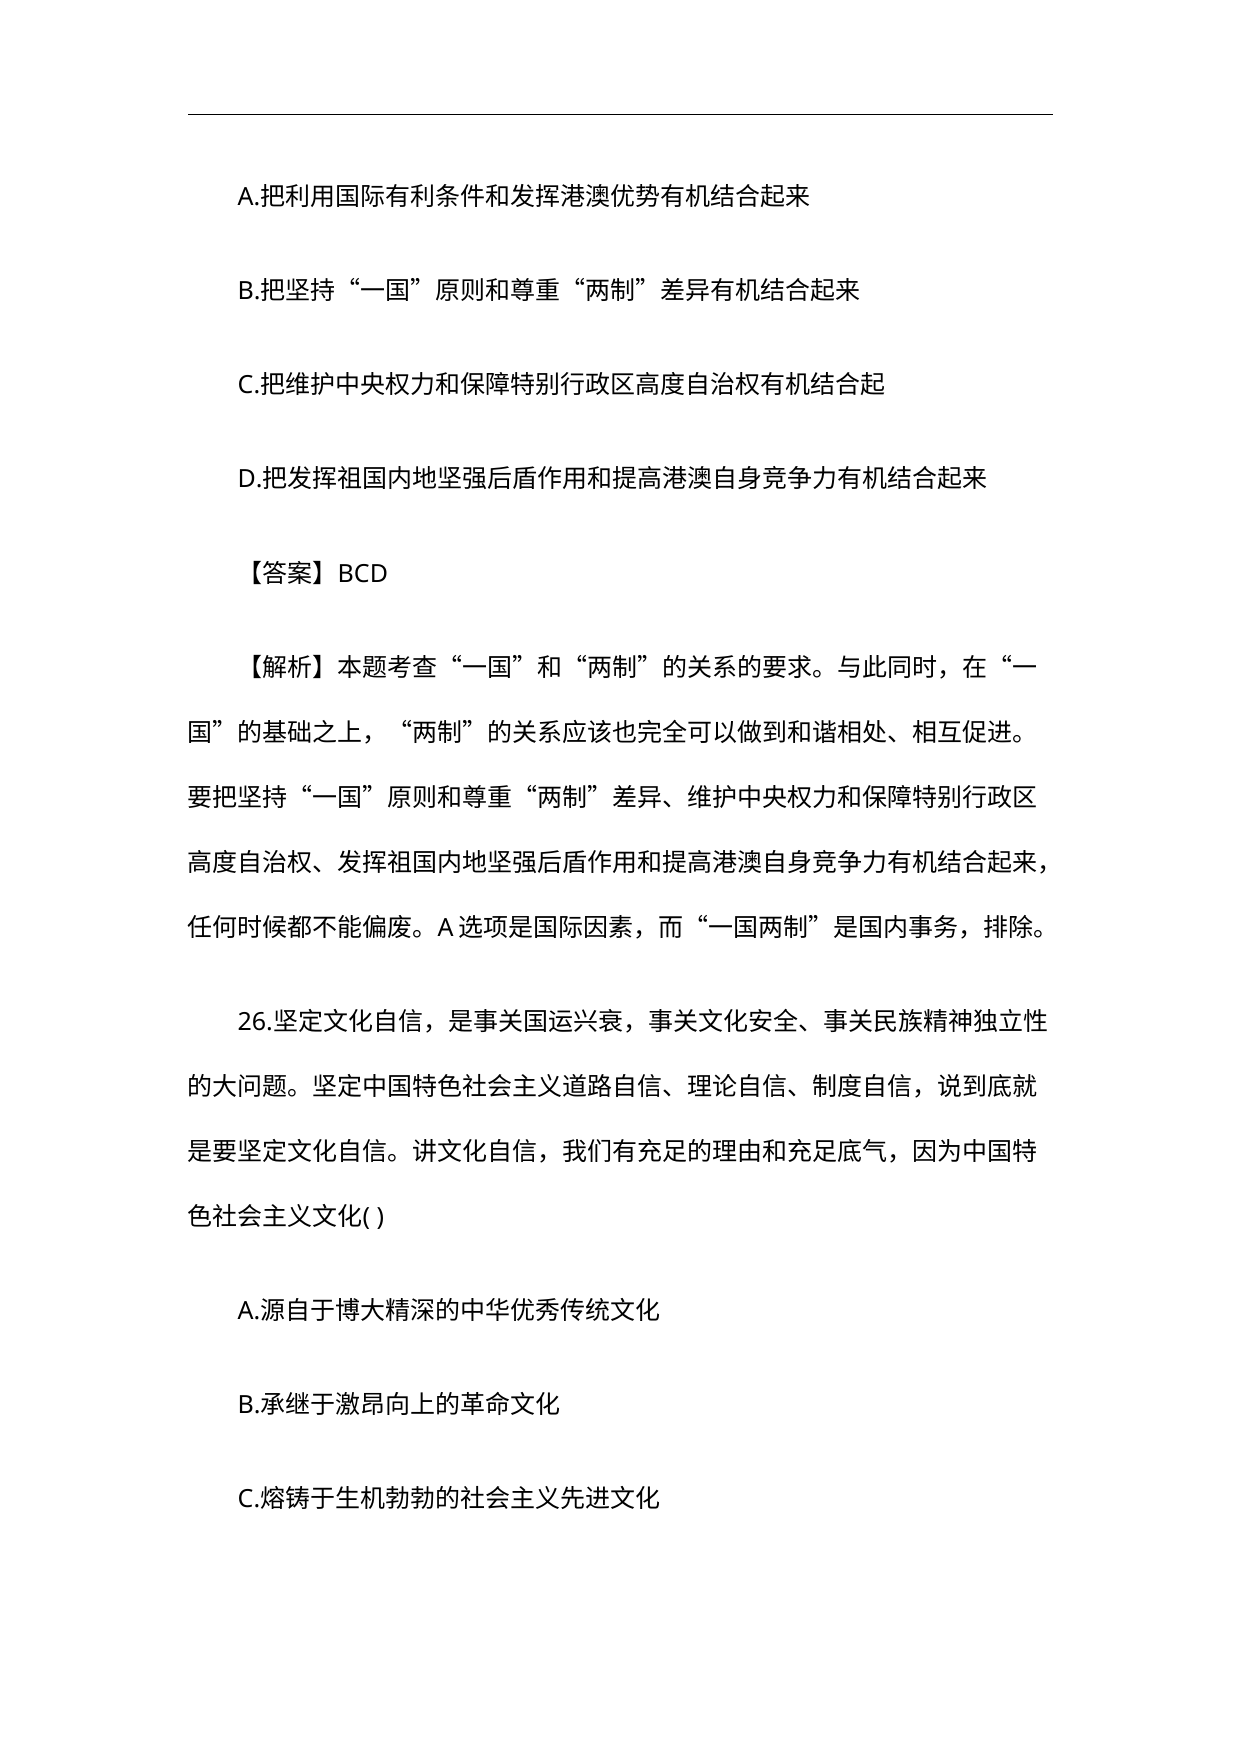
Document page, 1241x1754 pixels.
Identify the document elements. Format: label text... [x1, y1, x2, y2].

text C.把维护中央权力和保障特别行政区高度自治权有机结合起 [187, 350, 1053, 415]
text 【解析】本题考查“一国”和“两制”的关系的要求。与此同时，在“一国”的基础之上，“两制”的关系应该也完全可以做到和谐相处、相互促进。要把坚持“一国”原则和尊重“两制”差异、维护中央权力和保障特别行政区高度自治权、发挥祖国内地坚强后盾作用和提高港澳自身竞争力有机结合起来，任何时候都不能偏废。A选项是国际因素，而“一国两制”是国内事务，排除。 [187, 633, 1053, 958]
text A.源自于博大精深的中华优秀传统文化 [187, 1276, 1053, 1341]
text B.把坚持“一国”原则和尊重“两制”差异有机结合起来 [187, 256, 1053, 321]
text 【答案】BCD [187, 539, 1053, 604]
text C.熔铸于生机勃勃的社会主义先进文化 [187, 1464, 1053, 1529]
text 26.坚定文化自信，是事关国运兴衰，事关文化安全、事关民族精神独立性的大问题。坚定中国特色社会主义道路自信、理论自信、制度自信，说到底就是要坚定文化自信。讲文化自信，我们有充足的理由和充足底气，因为中国特色社会主义文化( ) [187, 987, 1053, 1247]
text B.承继于激昂向上的革命文化 [187, 1370, 1053, 1435]
text D.把发挥祖国内地坚强后盾作用和提高港澳自身竞争力有机结合起来 [187, 444, 1053, 509]
text A.把利用国际有利条件和发挥港澳优势有机结合起来 [187, 162, 1053, 227]
